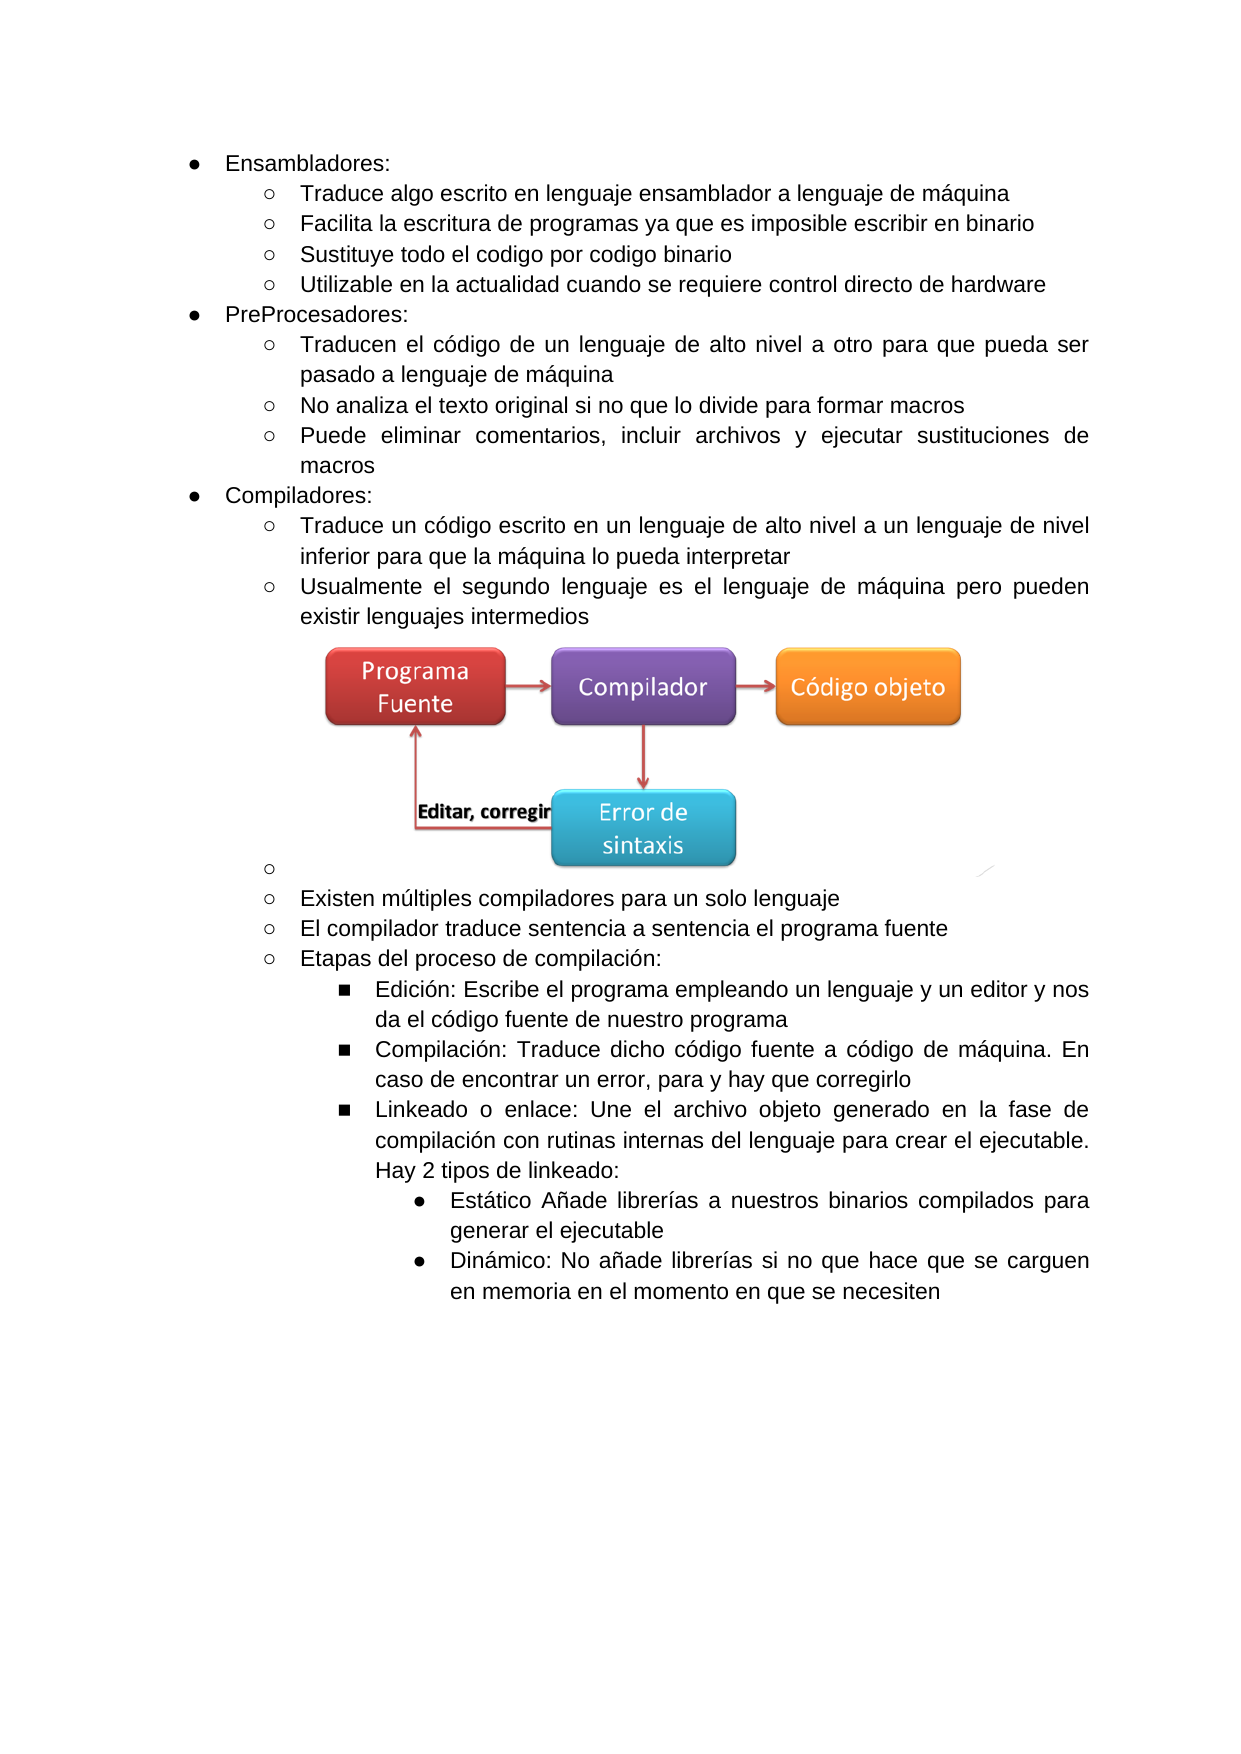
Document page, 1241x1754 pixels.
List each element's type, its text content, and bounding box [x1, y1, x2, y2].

list Usualmente el segundo lenguaje es el lenguaje de máquina pero pueden existir lenguajes intermedios [262, 573, 1090, 629]
list Utilizable en la actualidad cuando se requiere control directo de hardware [262, 271, 1090, 297]
list PreProcesadores: [187, 301, 1090, 327]
list Compiladores: [187, 482, 1090, 509]
list Puede eliminar comentarios, incluir archivos y ejecutar sustituciones de macros [262, 422, 1090, 478]
list Etapas del proceso de compilación: [262, 945, 1090, 972]
list El compilador traduce sentencia a sentencia el programa fuente [262, 915, 1090, 942]
list Estático Añade librerías a nuestros binarios compilados para generar el ejecutable [412, 1187, 1090, 1244]
list Existen múltiples compiladores para un solo lenguaje [262, 885, 1090, 911]
list Linkeado o enlace: Une el archivo objeto generado en la fase de compilación con rutinas internas del lenguaje para crear el ejecutable. Hay 2 tipos de linkeado: [337, 1096, 1090, 1183]
list No analiza el texto original si no que lo divide para formar macros [262, 392, 1090, 418]
list Traduce algo escrito en lenguaje ensamblador a lenguaje de máquina [262, 180, 1090, 207]
list Compilación: Traduce dicho código fuente a código de máquina. En caso de encontrar un error, para y hay que corregirlo [337, 1036, 1090, 1093]
list Traducen el código de un lenguaje de alto nivel a otro para que pueda ser pasado a lenguaje de máquina [262, 331, 1090, 388]
list Sustituye todo el codigo por codigo binario [262, 241, 1090, 267]
list Edición: Escribe el programa empleando un lenguaje y un editor y nos da el código fuente de nuestro programa [337, 976, 1090, 1032]
list Traduce un código escrito en un lenguaje de alto nivel a un lenguaje de nivel inferior para que la máquina lo pueda interpretar [262, 512, 1090, 569]
list Facilita la escritura de programas ya que es imposible escribir en binario [262, 210, 1090, 237]
list Dinámico: No añade librerías si no que hace que se carguen en memoria en el momento en que se necesiten [412, 1247, 1090, 1304]
picture [300, 633, 995, 877]
list Ensambladores: [187, 150, 1090, 176]
